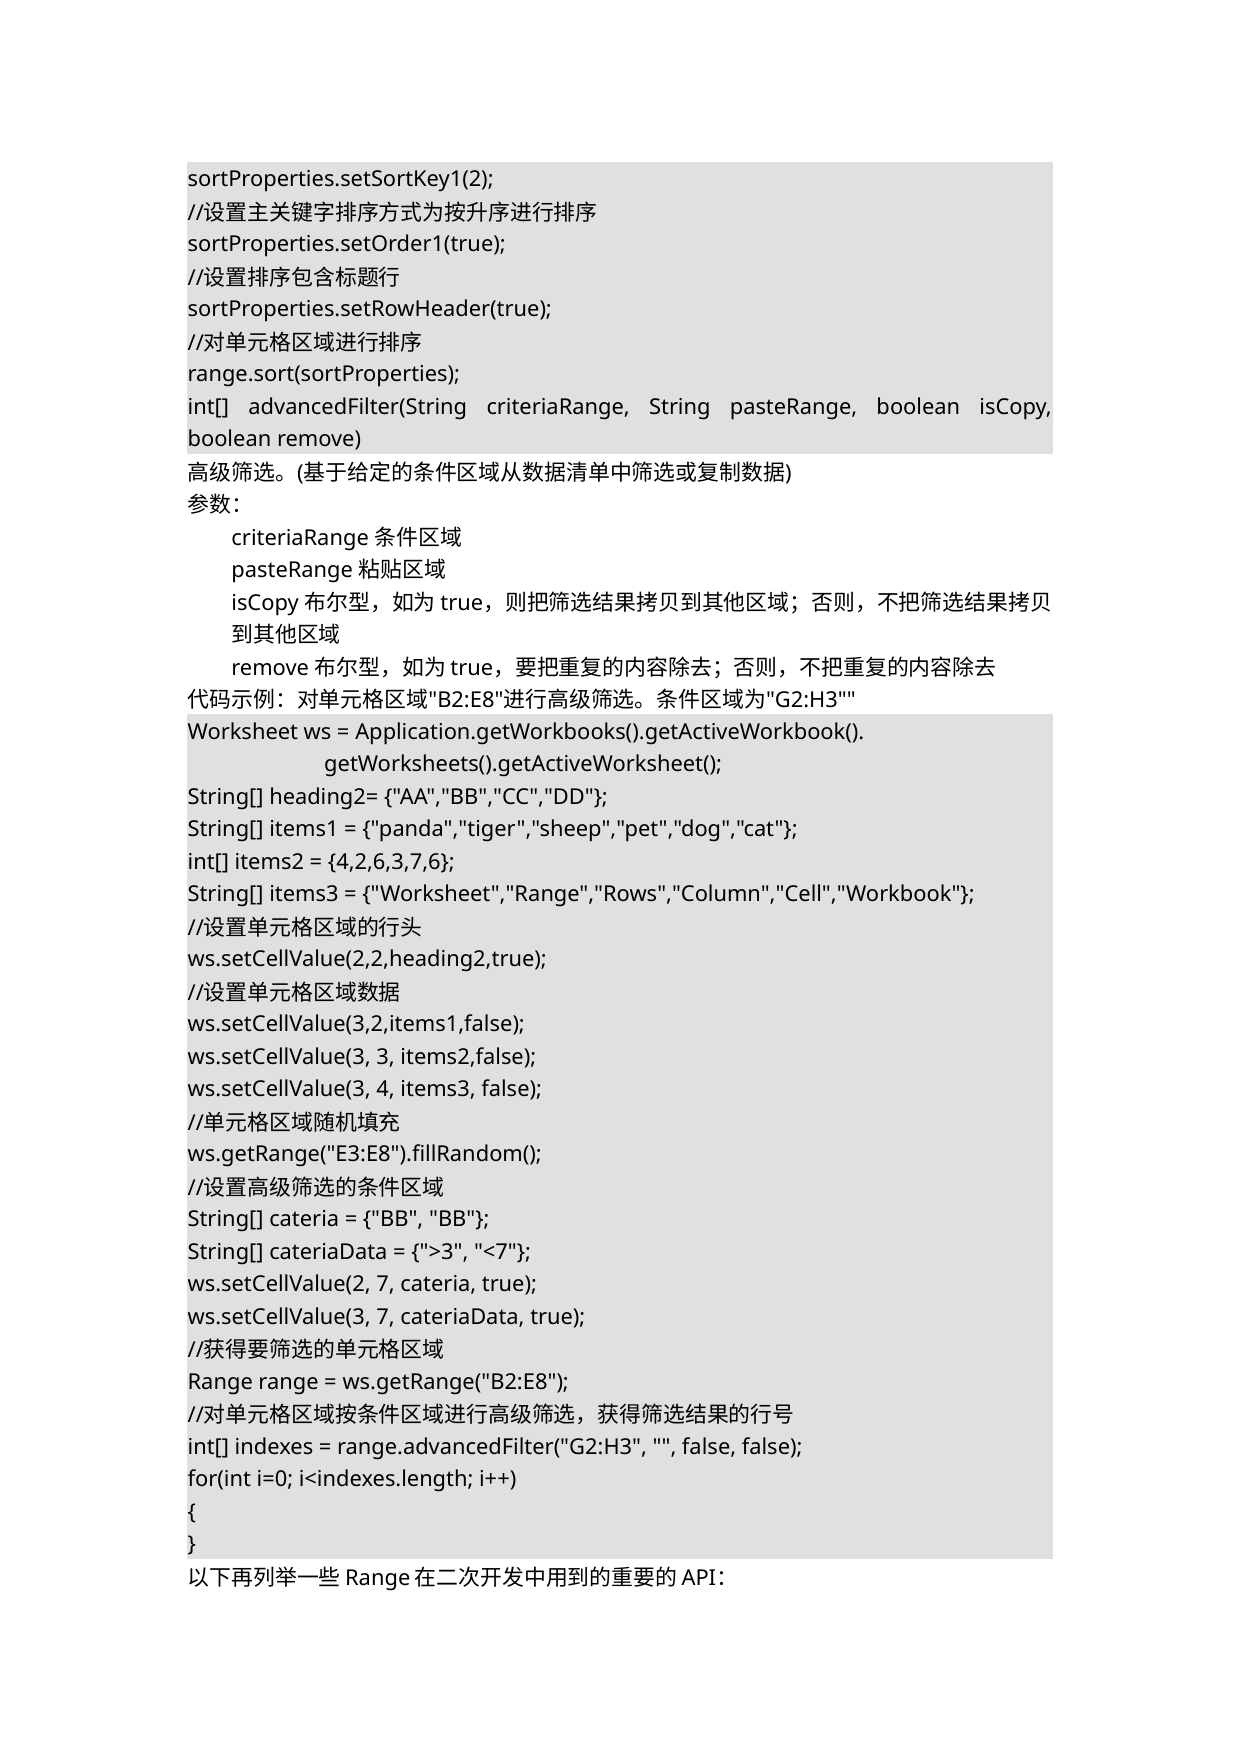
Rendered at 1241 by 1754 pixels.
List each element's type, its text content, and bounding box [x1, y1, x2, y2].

text //设置主关键字排序方式为按升序进行排序 [187, 194, 1053, 227]
text String[] cateria = {"BB", "BB"}; [187, 1202, 1053, 1234]
text 代码示例：对单元格区域"B2:E8"进行高级筛选。条件区域为"G2:H3"" [187, 682, 1053, 714]
text 以下再列举一些Range在二次开发中用到的重要的API： [187, 1559, 1053, 1592]
text ws.setCellValue(2,2,heading2,true); [187, 942, 1053, 974]
text for(int i=0; i<indexes.length; i++) [187, 1462, 1053, 1494]
text 参数： [187, 487, 1053, 519]
text sortProperties.setSortKey1(2); [187, 162, 1053, 194]
text //对单元格区域按条件区域进行高级筛选，获得筛选结果的行号 [187, 1397, 1053, 1429]
text String[] cateriaData = {">3", "<7"}; [187, 1234, 1053, 1267]
text //设置高级筛选的条件区域 [187, 1169, 1053, 1202]
text Worksheet ws = Application.getWorkbooks().getActiveWorkbook(). [187, 714, 1053, 747]
text ws.setCellValue(3, 7, cateriaData, true); [187, 1299, 1053, 1332]
text remove 布尔型，如为true，要把重复的内容除去；否则，不把重复的内容除去 [231, 649, 1053, 682]
text ws.setCellValue(3,2,items1,false); [187, 1007, 1053, 1039]
text isCopy 布尔型，如为true，则把筛选结果拷贝到其他区域；否则，不把筛选结果拷贝到其他区域 [231, 584, 1053, 649]
text ws.setCellValue(3, 3, items2,false); [187, 1039, 1053, 1072]
text ws.setCellValue(2, 7, cateria, true); [187, 1267, 1053, 1299]
text //设置单元格区域的行头 [187, 909, 1053, 942]
text Range range = ws.getRange("B2:E8"); [187, 1364, 1053, 1397]
text range.sort(sortProperties); [187, 357, 1053, 389]
text criteriaRange 条件区域 [231, 519, 1053, 552]
text //设置单元格区域数据 [187, 974, 1053, 1007]
text pasteRange 粘贴区域 [231, 552, 1053, 584]
text //获得要筛选的单元格区域 [187, 1332, 1053, 1364]
text ws.getRange("E3:E8").fillRandom(); [187, 1137, 1053, 1169]
text //设置排序包含标题行 [187, 259, 1053, 292]
text String[] items1 = {"panda","tiger","sheep","pet","dog","cat"}; [187, 812, 1053, 844]
text String[] items3 = {"Worksheet","Range","Rows","Column","Cell","Workbook"}; [187, 877, 1053, 909]
text { [187, 1494, 1053, 1527]
text 高级筛选。(基于给定的条件区域从数据清单中筛选或复制数据) [187, 454, 1053, 487]
text sortProperties.setOrder1(true); [187, 227, 1053, 259]
text int[] advancedFilter(String criteriaRange, String pasteRange, boolean isCopy, boolean remove) [187, 389, 1053, 454]
text } [187, 1527, 1053, 1559]
text sortProperties.setRowHeader(true); [187, 292, 1053, 324]
text int[] items2 = {4,2,6,3,7,6}; [187, 844, 1053, 877]
text //单元格区域随机填充 [187, 1104, 1053, 1137]
text int[] indexes = range.advancedFilter("G2:H3", "", false, false); [187, 1429, 1053, 1462]
text String[] heading2= {"AA","BB","CC","DD"}; [187, 779, 1053, 812]
text ws.setCellValue(3, 4, items3, false); [187, 1072, 1053, 1104]
text getWorksheets().getActiveWorksheet(); [187, 747, 1053, 779]
text //对单元格区域进行排序 [187, 324, 1053, 357]
